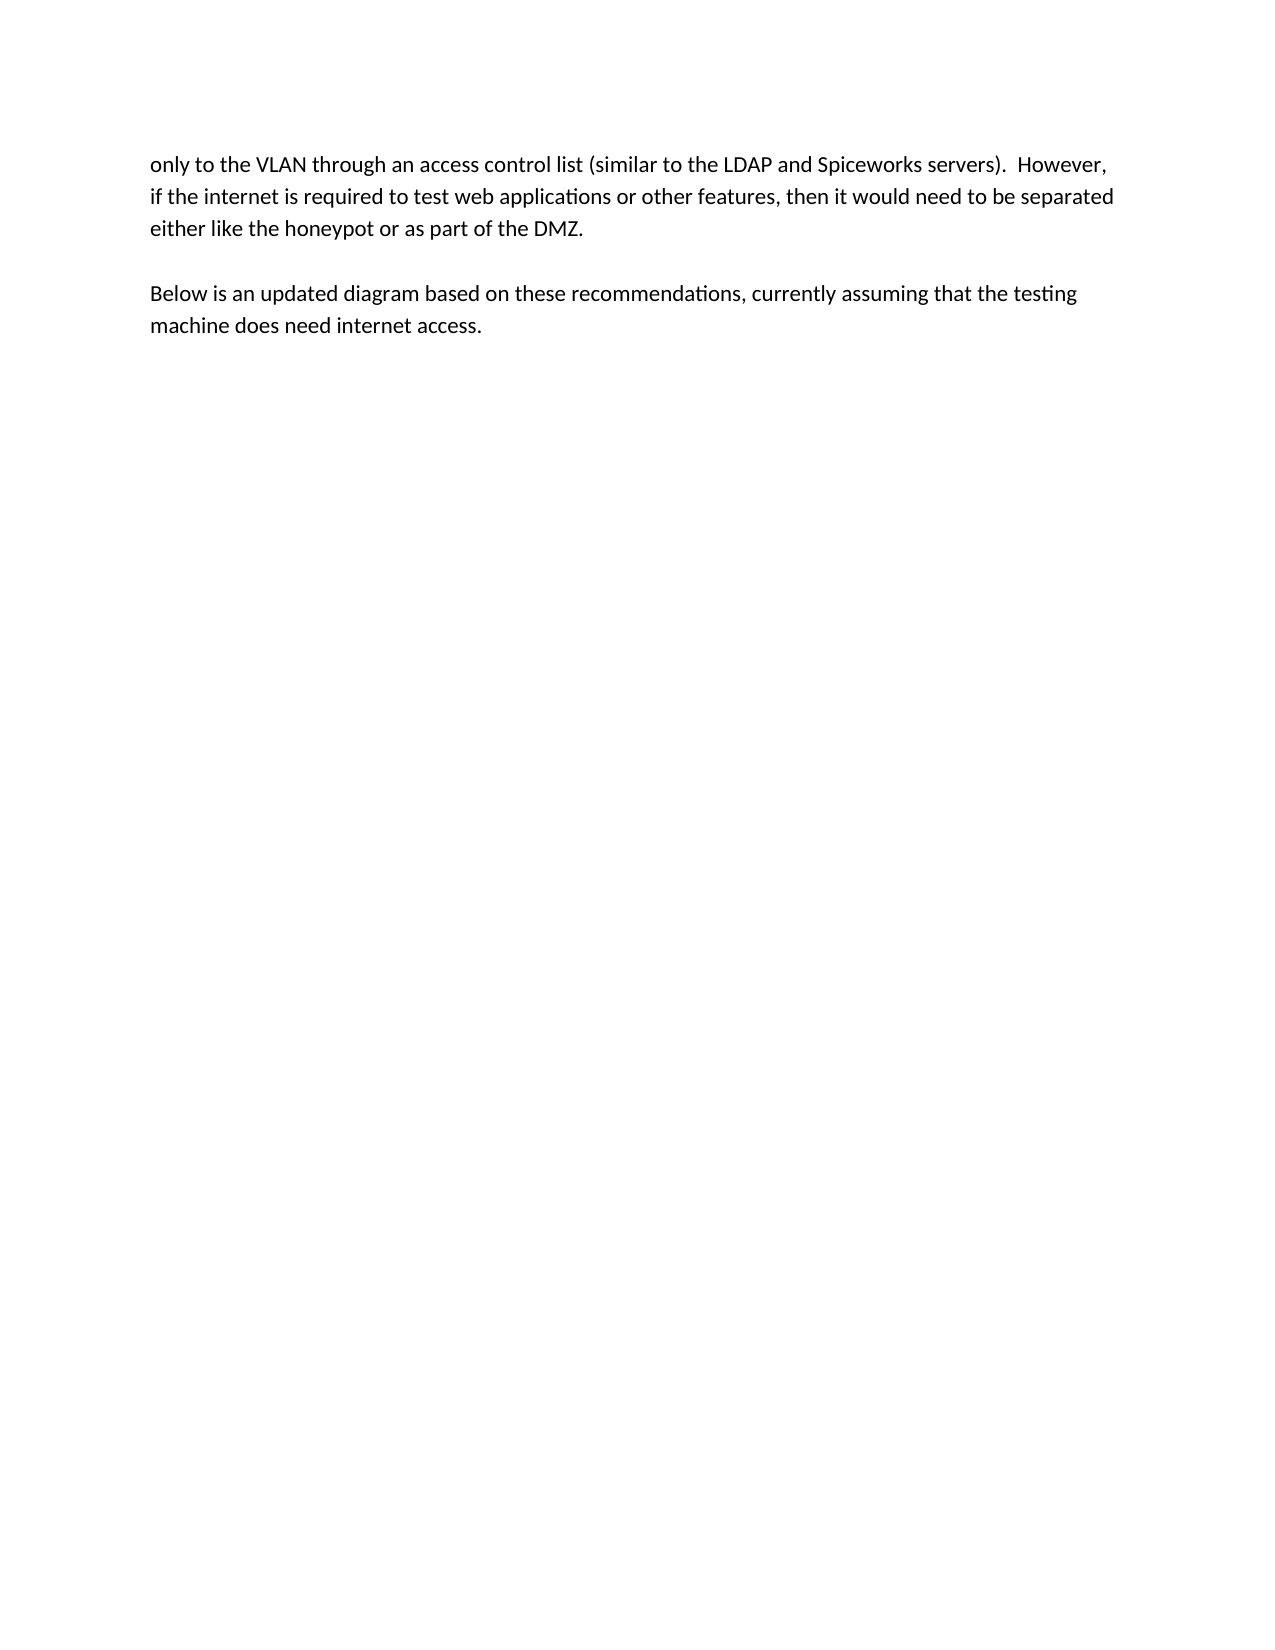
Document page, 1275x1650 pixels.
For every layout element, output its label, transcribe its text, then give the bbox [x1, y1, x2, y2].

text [150, 150, 1125, 242]
text Below is an updated diagram based on these recommendations, currently assuming that the testing machine does need internet access. [150, 279, 1125, 339]
